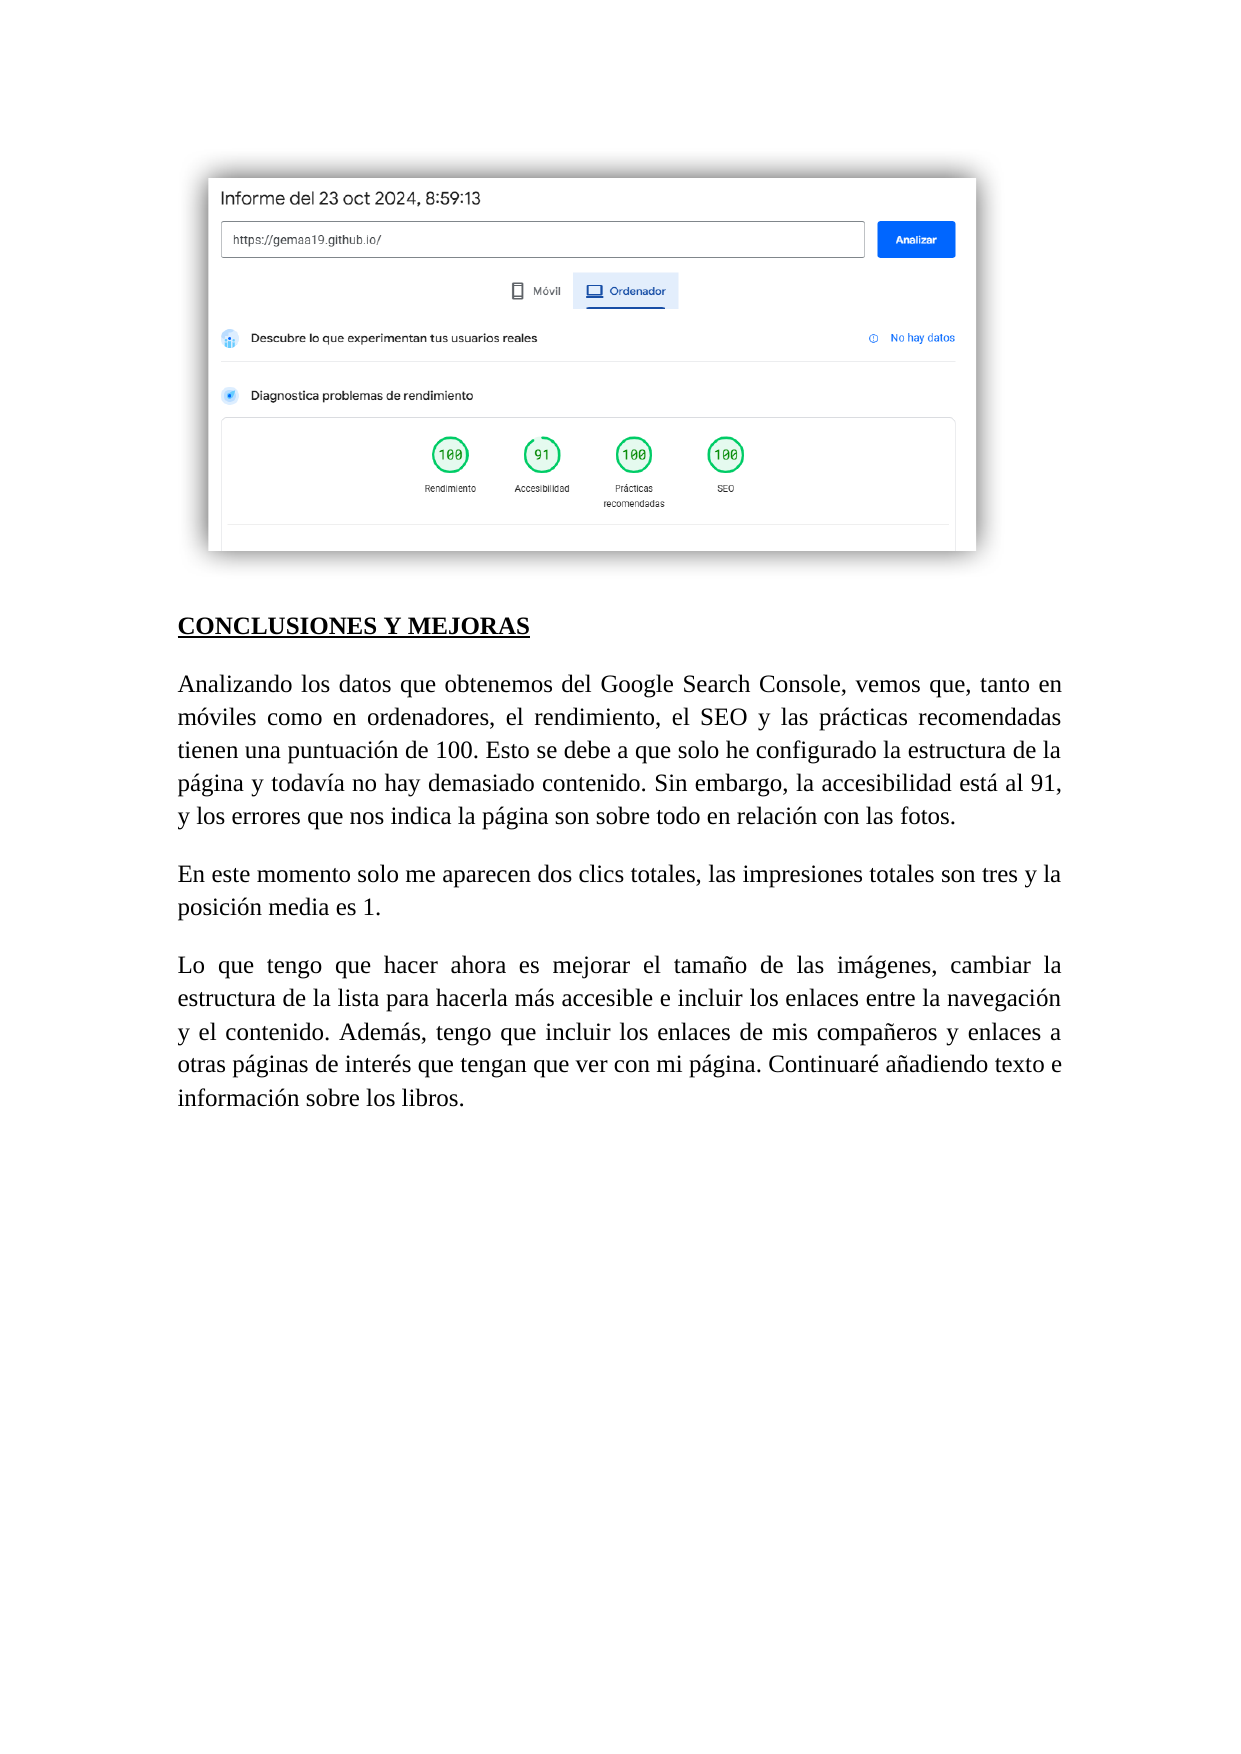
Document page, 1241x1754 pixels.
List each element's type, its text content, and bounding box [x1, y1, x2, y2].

text En este momento solo me aparecen dos clics totales, las impresiones totales son tres y la posición media es 1. [177, 859, 1063, 921]
text Lo que tengo que hacer ahora es mejorar el tamaño de las imágenes, cambiar la estructura de la lista para hacerla más accesible e incluir los enlaces entre la navegación y el contenido. Además, tengo que incluir los enlaces de mis compañeros y enlaces a otras páginas de interés que tengan que ver con mi página. Continuaré añadiendo texto e información sobre los libros. [177, 951, 1063, 1111]
text Analizando los datos que obtenemos del Google Search Console, vemos que, tanto en móviles como en ordenadores, el rendimiento, el SEO y las prácticas recomendadas tienen una puntuación de 100. Esto se debe a que solo he configurado la estructura de la página y todavía no hay demasiado contenido. Sin embargo, la accesibilidad está al 91, y los errores que nos indica la página son sobre todo en relación con las fotos. [177, 669, 1063, 830]
text CONCLUSIONES Y MEJORAS [177, 611, 1063, 640]
picture [208, 178, 977, 551]
